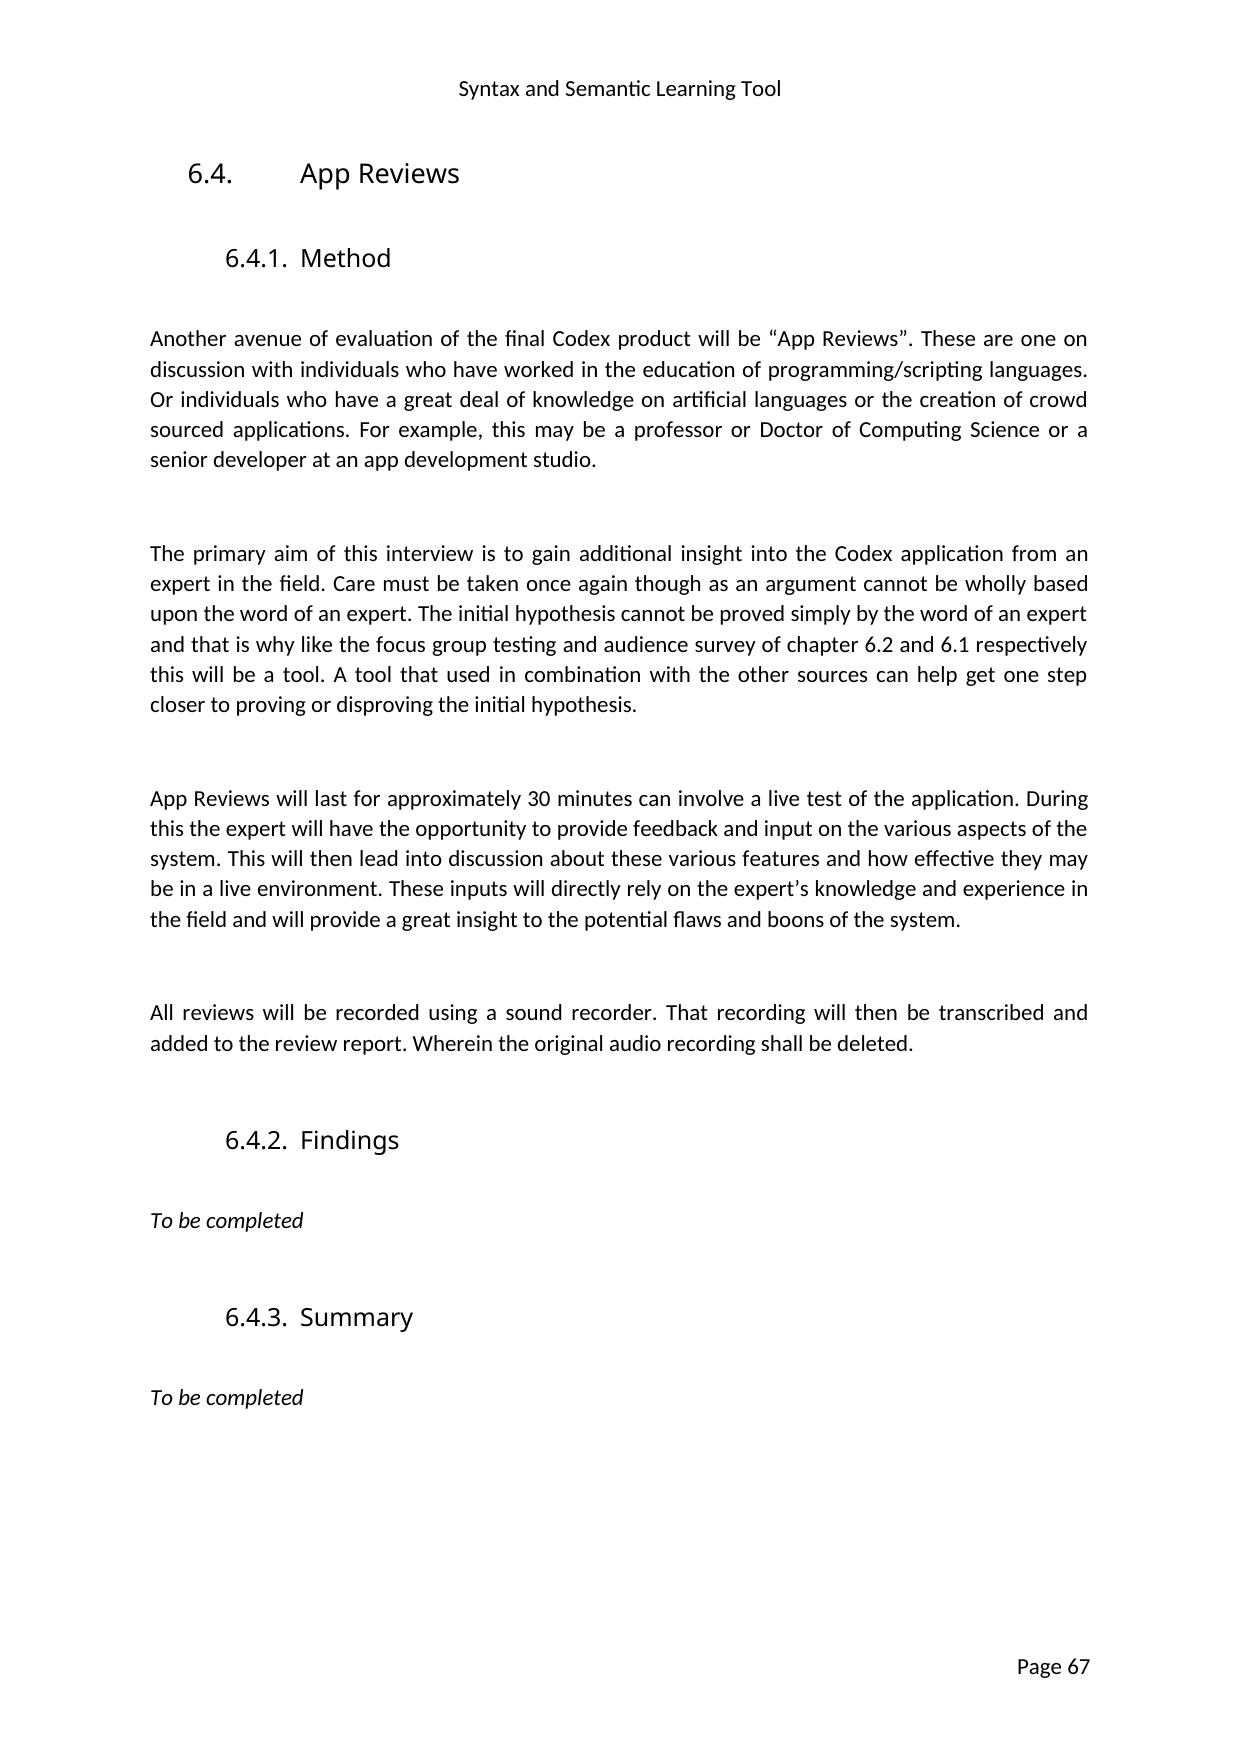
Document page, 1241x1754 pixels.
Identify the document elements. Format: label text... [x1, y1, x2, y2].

subtitle Summary [225, 1300, 1090, 1334]
subtitle Findings [225, 1122, 1090, 1156]
text To be completed [150, 1383, 1090, 1411]
text Another avenue of evaluation of the final Codex product will be “App Reviews”. These are one on discussion with individuals who have worked in the education of programming/scripting languages. Or individuals who have a great deal of knowledge on artificial languages or the creation of crowd sourced applications. For example, this may be a professor or Doctor of Computing Science or a senior developer at an app development studio. [150, 324, 1090, 473]
subtitle Method [225, 241, 1090, 275]
text App Reviews will last for approximately 30 minutes can involve a live test of the application. During this the expert will have the opportunity to provide feedback and input on the various aspects of the system. This will then lead into discussion about these various features and how effective they may be in a live environment. These inputs will directly rely on the expert’s knowledge and experience in the field and will provide a great insight to the potential flaws and boons of the system. [150, 784, 1090, 933]
text To be completed [150, 1206, 1090, 1234]
subtitle App Reviews [187, 154, 1090, 191]
text All reviews will be recorded using a sound recorder. That recording will then be transcribed and added to the review report. Wherein the original audio recording shall be deleted. [150, 998, 1090, 1057]
text The primary aim of this interview is to gain additional insight into the Codex application from an expert in the field. Care must be taken once again though as an argument cannot be wholly based upon the word of an expert. The initial hypothesis cannot be proved simply by the word of an expert and that is why like the focus group testing and audience survey of chapter 6.2 and 6.1 respectively this will be a tool. A tool that used in combination with the other sources can help get one step closer to proving or disproving the initial hypothesis. [150, 539, 1090, 718]
